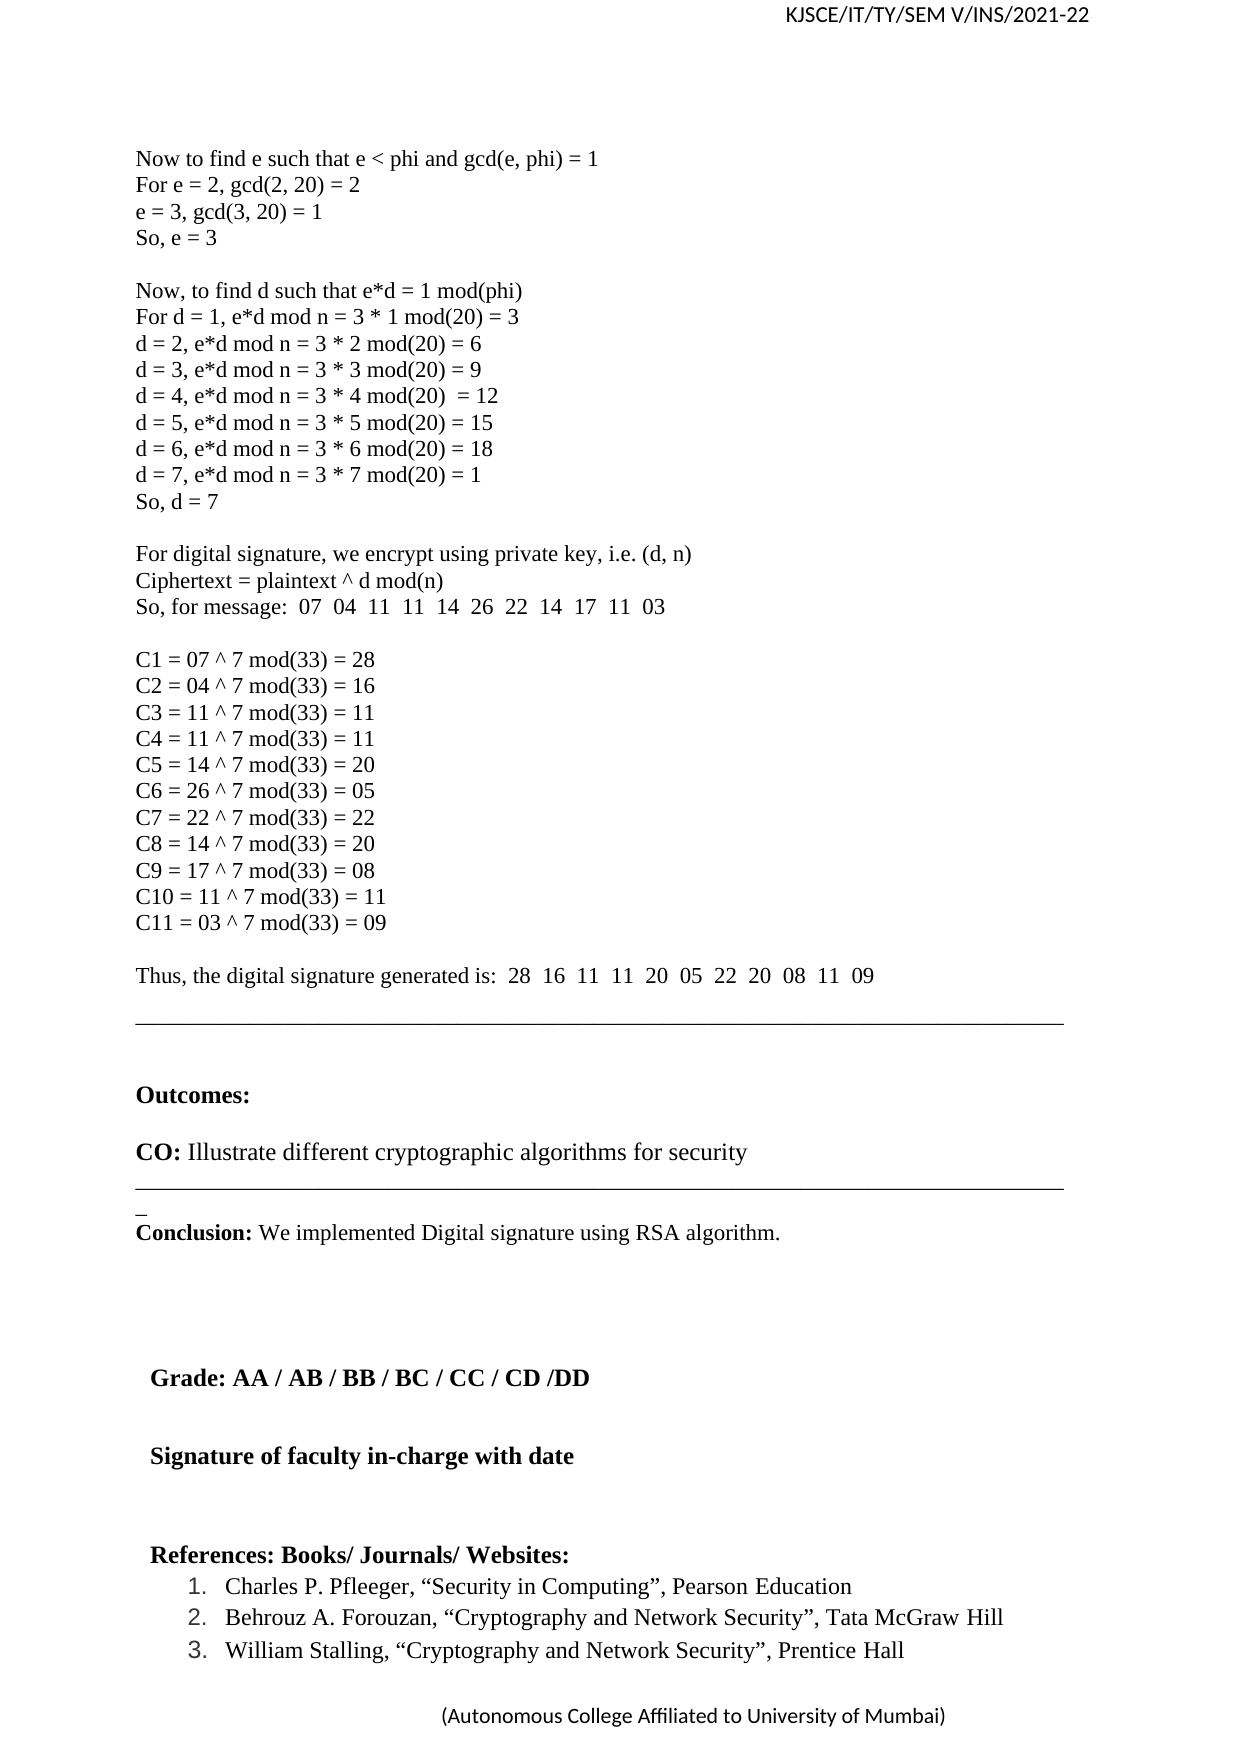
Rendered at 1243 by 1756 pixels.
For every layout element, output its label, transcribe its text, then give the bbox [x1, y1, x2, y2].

text For digital signature, we encrypt using private key, i.e. (d, n) [135, 540, 1068, 567]
text CO: Illustrate different cryptographic algorithms for security [135, 1137, 1068, 1166]
list Charles P. Pfleeger, “Security in Computing”, Pearson Education [187, 1572, 1068, 1599]
text d = 6, e*d mod n = 3 * 6 mod(20) = 18 [135, 435, 1068, 461]
text Ciphertext = plaintext ^ d mod(n) [135, 567, 1068, 593]
text C3 = 11 ^ 7 mod(33) = 11 [135, 698, 1068, 725]
text d = 4, e*d mod n = 3 * 4 mod(20) = 12 [135, 382, 1068, 409]
text References: Books/ Journals/ Websites: [150, 1541, 1068, 1569]
text C8 = 14 ^ 7 mod(33) = 20 [135, 830, 1068, 857]
text _________________________________________________________________________________ [135, 1001, 1068, 1027]
text d = 3, e*d mod n = 3 * 3 mod(20) = 9 [135, 356, 1068, 382]
text d = 2, e*d mod n = 3 * 2 mod(20) = 6 [135, 329, 1068, 356]
text d = 7, e*d mod n = 3 * 7 mod(20) = 1 [135, 461, 1068, 488]
text So, d = 7 [135, 488, 1068, 514]
text C4 = 11 ^ 7 mod(33) = 11 [135, 725, 1068, 751]
text Outcomes: [135, 1080, 1068, 1109]
list William Stalling, “Cryptography and Network Security”, Prentice Hall [187, 1635, 1068, 1663]
text d = 5, e*d mod n = 3 * 5 mod(20) = 15 [135, 409, 1068, 435]
text Thus, the digital signature generated is: 28 16 11 11 20 05 22 20 08 11 09 [135, 962, 1068, 988]
text C2 = 04 ^ 7 mod(33) = 16 [135, 672, 1068, 698]
text For e = 2, gcd(2, 20) = 2 [135, 171, 1068, 198]
text So, e = 3 [135, 224, 1068, 251]
text C10 = 11 ^ 7 mod(33) = 11 [135, 883, 1068, 909]
text C9 = 17 ^ 7 mod(33) = 08 [135, 857, 1068, 883]
text So, for message: 07 04 11 11 14 26 22 14 17 11 03 [135, 593, 1068, 619]
text Now to find e such that e < phi and gcd(e, phi) = 1 [135, 145, 1068, 171]
text Conclusion: We implemented Digital signature using RSA algorithm. [135, 1219, 1068, 1245]
text Now, to find d such that e*d = 1 mod(phi) [135, 277, 1068, 303]
text e = 3, gcd(3, 20) = 1 [135, 198, 1068, 224]
text __________________________________________________________________________________ [135, 1166, 1068, 1219]
text C5 = 14 ^ 7 mod(33) = 20 [135, 751, 1068, 778]
text For d = 1, e*d mod n = 3 * 1 mod(20) = 3 [135, 303, 1068, 329]
text C6 = 26 ^ 7 mod(33) = 05 [135, 778, 1068, 804]
text C11 = 03 ^ 7 mod(33) = 09 [135, 909, 1068, 936]
text C7 = 22 ^ 7 mod(33) = 22 [135, 804, 1068, 830]
list Behrouz A. Forouzan, “Cryptography and Network Security”, Tata McGraw Hill [187, 1603, 1068, 1631]
text C1 = 07 ^ 7 mod(33) = 28 [135, 646, 1068, 672]
subtitle Grade: AA / AB / BB / BC / CC / CD /DD Signature of faculty in-charge with date [150, 1363, 592, 1470]
